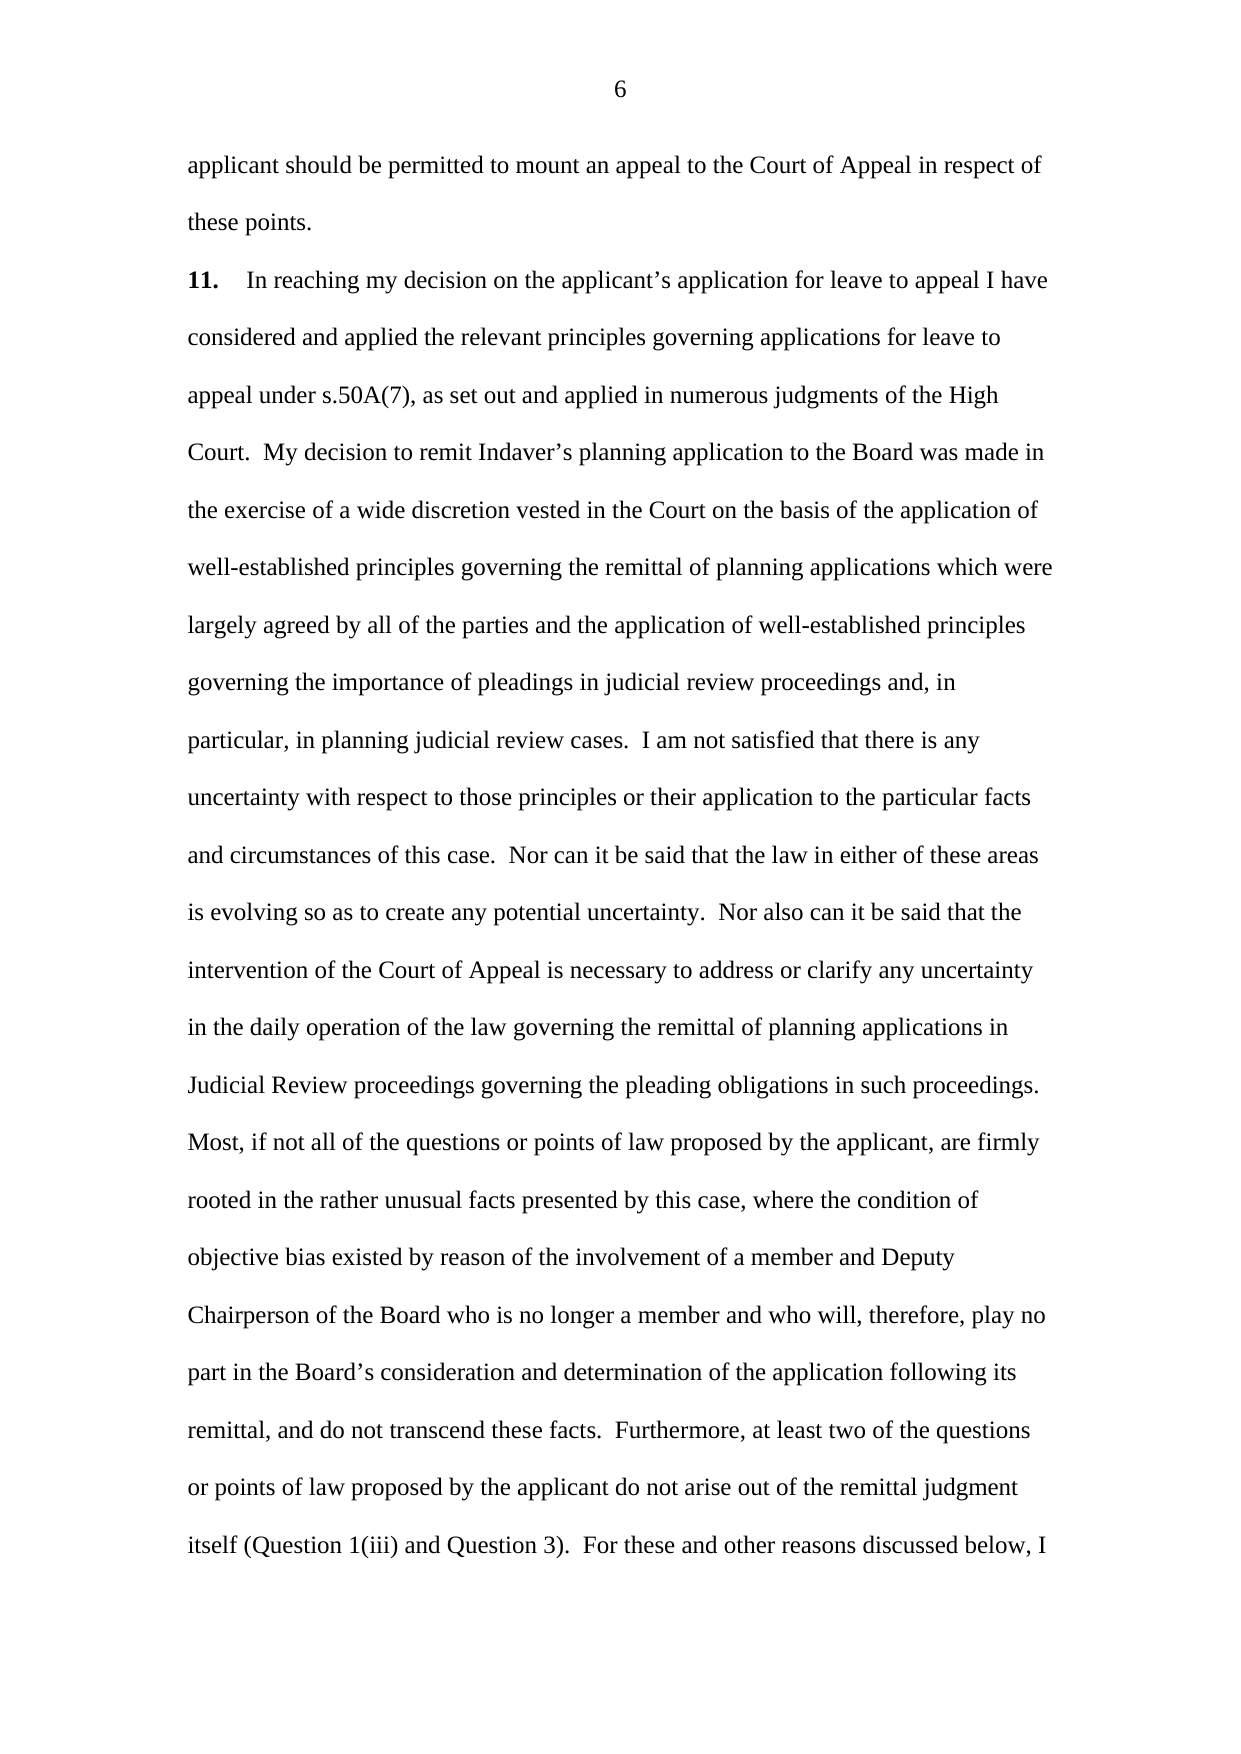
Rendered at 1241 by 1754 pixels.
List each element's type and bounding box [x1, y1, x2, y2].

list [187, 150, 1053, 236]
list [187, 265, 1053, 1559]
